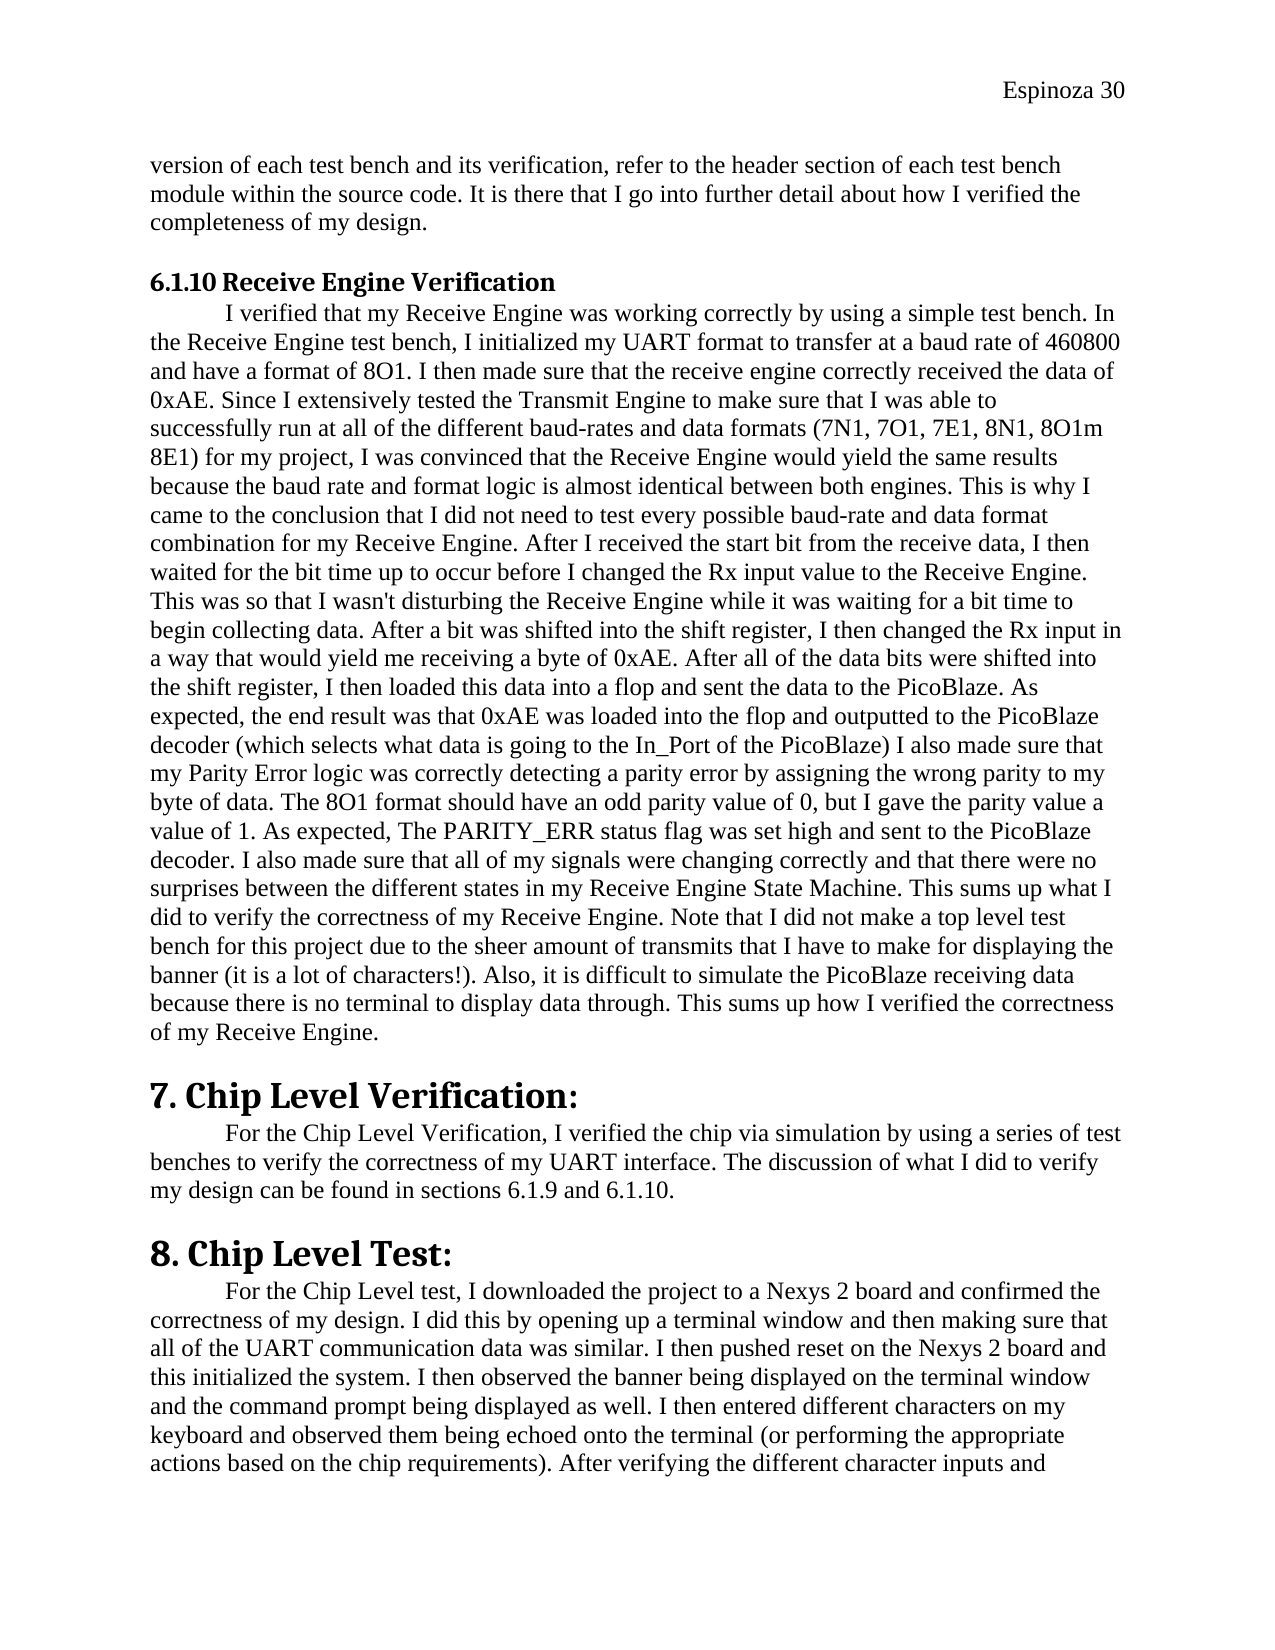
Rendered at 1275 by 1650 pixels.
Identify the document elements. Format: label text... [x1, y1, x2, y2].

subtitle 8. Chip Level Test: [150, 1233, 1125, 1276]
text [150, 1276, 1125, 1477]
text I verified that my Receive Engine was working correctly by using a simple test bench. In the Receive Engine test bench, I initialized my UART format to transfer at a baud rate of 460800 and have a format of 8O1. I then made sure that the receive engine correctly received the data of 0xAE. Since I extensively tested the Transmit Engine to make sure that I was able to successfully run at all of the different baud-rates and data formats (7N1, 7O1, 7E1, 8N1, 8O1m 8E1) for my project, I was convinced that the Receive Engine would yield the same results because the baud rate and format logic is almost identical between both engines. This is why I came to the conclusion that I did not need to test every possible baud-rate and data format combination for my Receive Engine. After I received the start bit from the receive data, I then waited for the bit time up to occur before I changed the Rx input value to the Receive Engine. This was so that I wasn't disturbing the Receive Engine while it was waiting for a bit time to begin collecting data. After a bit was shifted into the shift register, I then changed the Rx input in a way that would yield me receiving a byte of 0xAE. After all of the data bits were shifted into the shift register, I then loaded this data into a flop and sent the data to the PicoBlaze. As expected, the end result was that 0xAE was loaded into the flop and outputted to the PicoBlaze decoder (which selects what data is going to the In_Port of the PicoBlaze) I also made sure that my Parity Error logic was correctly detecting a parity error by assigning the wrong parity to my byte of data. The 8O1 format should have an odd parity value of 0, but I gave the parity value a value of 1. As expected, The PARITY_ERR status flag was set high and sent to the PicoBlaze decoder. I also made sure that all of my signals were changing correctly and that there were no surprises between the different states in my Receive Engine State Machine. This sums up what I did to verify the correctness of my Receive Engine. Note that I did not make a top level test bench for this project due to the sheer amount of transmits that I have to make for displaying the banner (it is a lot of characters!). Also, it is difficult to simulate the PicoBlaze receiving data because there is no terminal to display data through. This sums up how I verified the correctness of my Receive Engine. [150, 298, 1125, 1046]
subtitle 7. Chip Level Verification: [150, 1075, 1125, 1118]
subtitle 6.1.10 Receive Engine Verification [150, 267, 1125, 298]
text For the Chip Level Verification, I verified the chip via simulation by using a series of test benches to verify the correctness of my UART interface. The discussion of what I did to verify my design can be found in sections 6.1.9 and 6.1.10. [150, 1118, 1125, 1204]
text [150, 150, 1125, 236]
